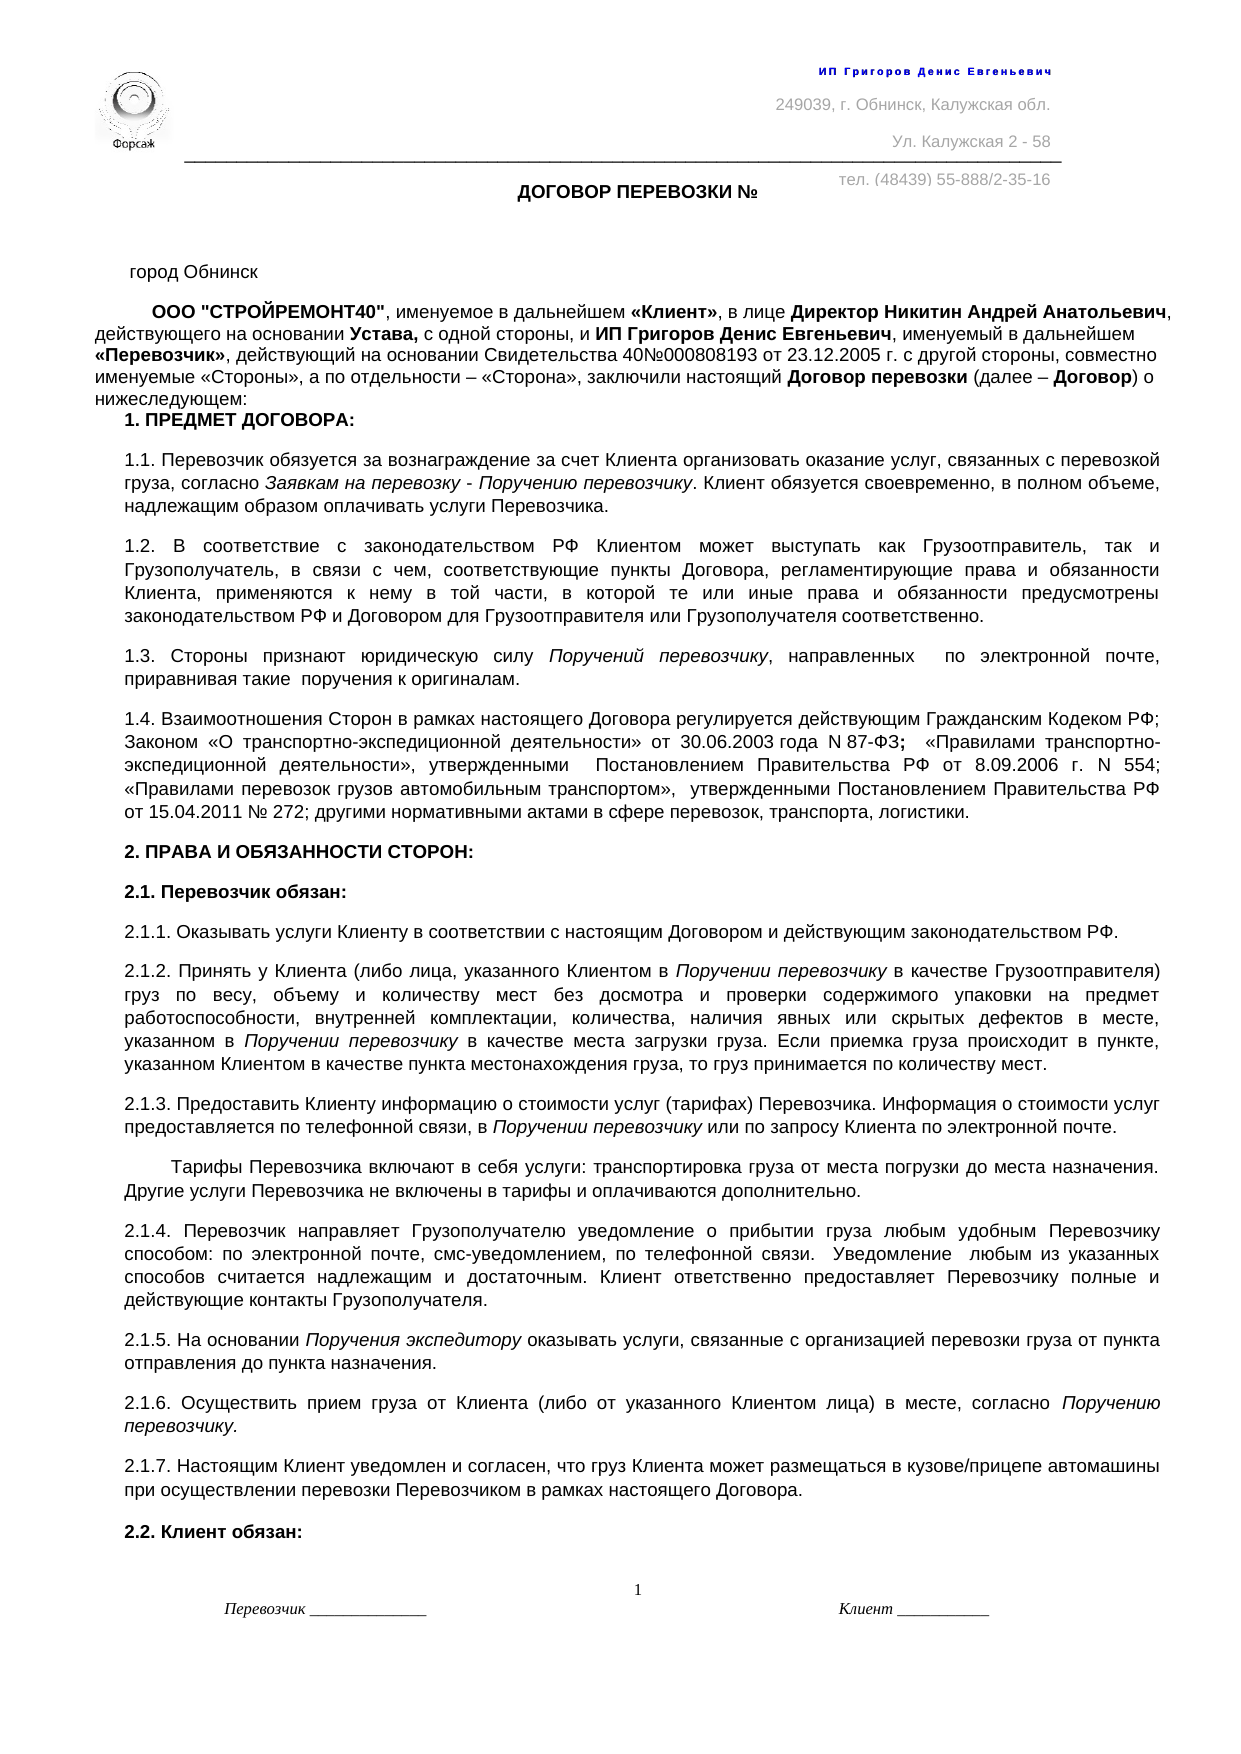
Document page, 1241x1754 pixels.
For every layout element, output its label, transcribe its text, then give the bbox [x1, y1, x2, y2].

text ____________________________________________________________________________________ [94, 65, 1181, 163]
text 2. ПРАВА И ОБЯЗАННОСТИ СТОРОН: [124, 841, 1161, 862]
text 2.1.2. Принять у Клиента (либо лица, указанного Клиентом в Поручении перевозчику в качестве Грузоотправителя) груз по весу, объему и количеству мест без досмотра и проверки содержимого упаковки на предмет работоспособности, внутренней комплектации, количества, наличия явных или скрытых дефектов в месте, указанном в Поручении перевозчику в качестве места загрузки груза. Если приемка груза происходит в пункте, указанном Клиентом в качестве пункта местонахождения груза, то груз принимается по количеству мест. [124, 960, 1161, 1075]
text 2.1.1. Оказывать услуги Клиенту в соответствии с настоящим Договором и действующим законодательством РФ. [124, 920, 1161, 942]
text 2.1.5. На основании Поручения экспедитору оказывать услуги, связанные с организацией перевозки груза от пункта отправления до пункта назначения. [124, 1329, 1161, 1374]
text 1.3. Стороны признают юридическую силу Поручений перевозчику, направленных по электронной почте, приравнивая такие поручения к оригиналам. [124, 645, 1161, 689]
text 2.1. Перевозчик обязан: [124, 881, 1161, 902]
text 2.1.4. Перевозчик направляет Грузополучателю уведомление о прибытии груза любым удобным Перевозчику способом: по электронной почте, смс-уведомлением, по телефонной связи. Уведомление любым из указанных способов считается надлежащим и достаточным. Клиент ответственно предоставляет Перевозчику полные и действующие контакты Грузополучателя. [124, 1219, 1161, 1311]
text город Обнинск [124, 261, 1161, 283]
text Тарифы Перевозчика включают в себя услуги: транспортировка груза от места погрузки до места назначения. Другие услуги Перевозчика не включены в тарифы и оплачиваются дополнительно. [124, 1156, 1161, 1201]
picture [94, 65, 174, 159]
text 2.1.3. Предоставить Клиенту информацию о стоимости услуг (тарифах) Перевозчика. Информация о стоимости услуг предоставляется по телефонной связи, в Поручении перевозчику или по запросу Клиента по электронной почте. [124, 1093, 1161, 1138]
text ООО "СТРОЙРЕМОНТ40", именуемое в дальнейшем «Клиент», в лице Директор Никитин Андрей Анатольевич, действующего на основании Устава, с одной стороны, и ИП Григоров Денис Евгеньевич, именуемый в дальнейшем «Перевозчик», действующий на основании Свидетельства 40№000808193 от 23.12.2005 г. с другой стороны, совместно именуемые «Стороны», а по отдельности – «Сторона», заключили настоящий Договор перевозки (далее – Договор) о нижеследующем: [94, 301, 1181, 409]
text 2.1.6. Осуществить прием груза от Клиента (либо от указанного Клиентом лица) в месте, согласно Поручению перевозчику. [124, 1392, 1161, 1437]
text 1. ПРЕДМЕТ ДОГОВОРА: [124, 409, 1161, 430]
text 2.2. Клиент обязан: [124, 1518, 1161, 1543]
text 2.1.7. Настоящим Клиент уведомлен и согласен, что груз Клиента может размещаться в кузове/прицепе автомашины при осуществлении перевозки Перевозчиком в рамках настоящего Договора. [124, 1455, 1161, 1500]
text 1.4. Взаимоотношения Сторон в рамках настоящего Договора регулируется действующим Гражданским Кодеком РФ; Законом «О транспортно-экспедиционной деятельности» от 30.06.2003 года N 87-ФЗ; «Правилами транспортно-экспедиционной деятельности», утвержденными Постановлением Правительства РФ от 8.09.2006 г. N 554; «Правилами перевозок грузов автомобильным транспортом», утвержденными Постановлением Правительства РФ от 15.04.2011 № 272; другими нормативными актами в сфере перевозок, транспорта, логистики. [124, 708, 1161, 822]
text 1.2. В соответствие с законодательством РФ Клиентом может выступать как Грузоотправитель, так и Грузополучатель, в связи с чем, соответствующие пункты Договора, регламентирующие права и обязанности Клиента, применяются к нему в той части, в которой те или иные права и обязанности предусмотрены законодательством РФ и Договором для Грузоотправителя или Грузополучателя соответственно. [124, 535, 1161, 626]
text 1.1. Перевозчик обязуется за вознаграждение за счет Клиента организовать оказание услуг, связанных с перевозкой груза, согласно Заявкам на перевозку - Поручению перевозчику. Клиент обязуется своевременно, в полном объеме, надлежащим образом оплачивать услуги Перевозчика. [124, 449, 1161, 517]
text ДОГОВОР ПЕРЕВОЗКИ № [94, 181, 1181, 203]
